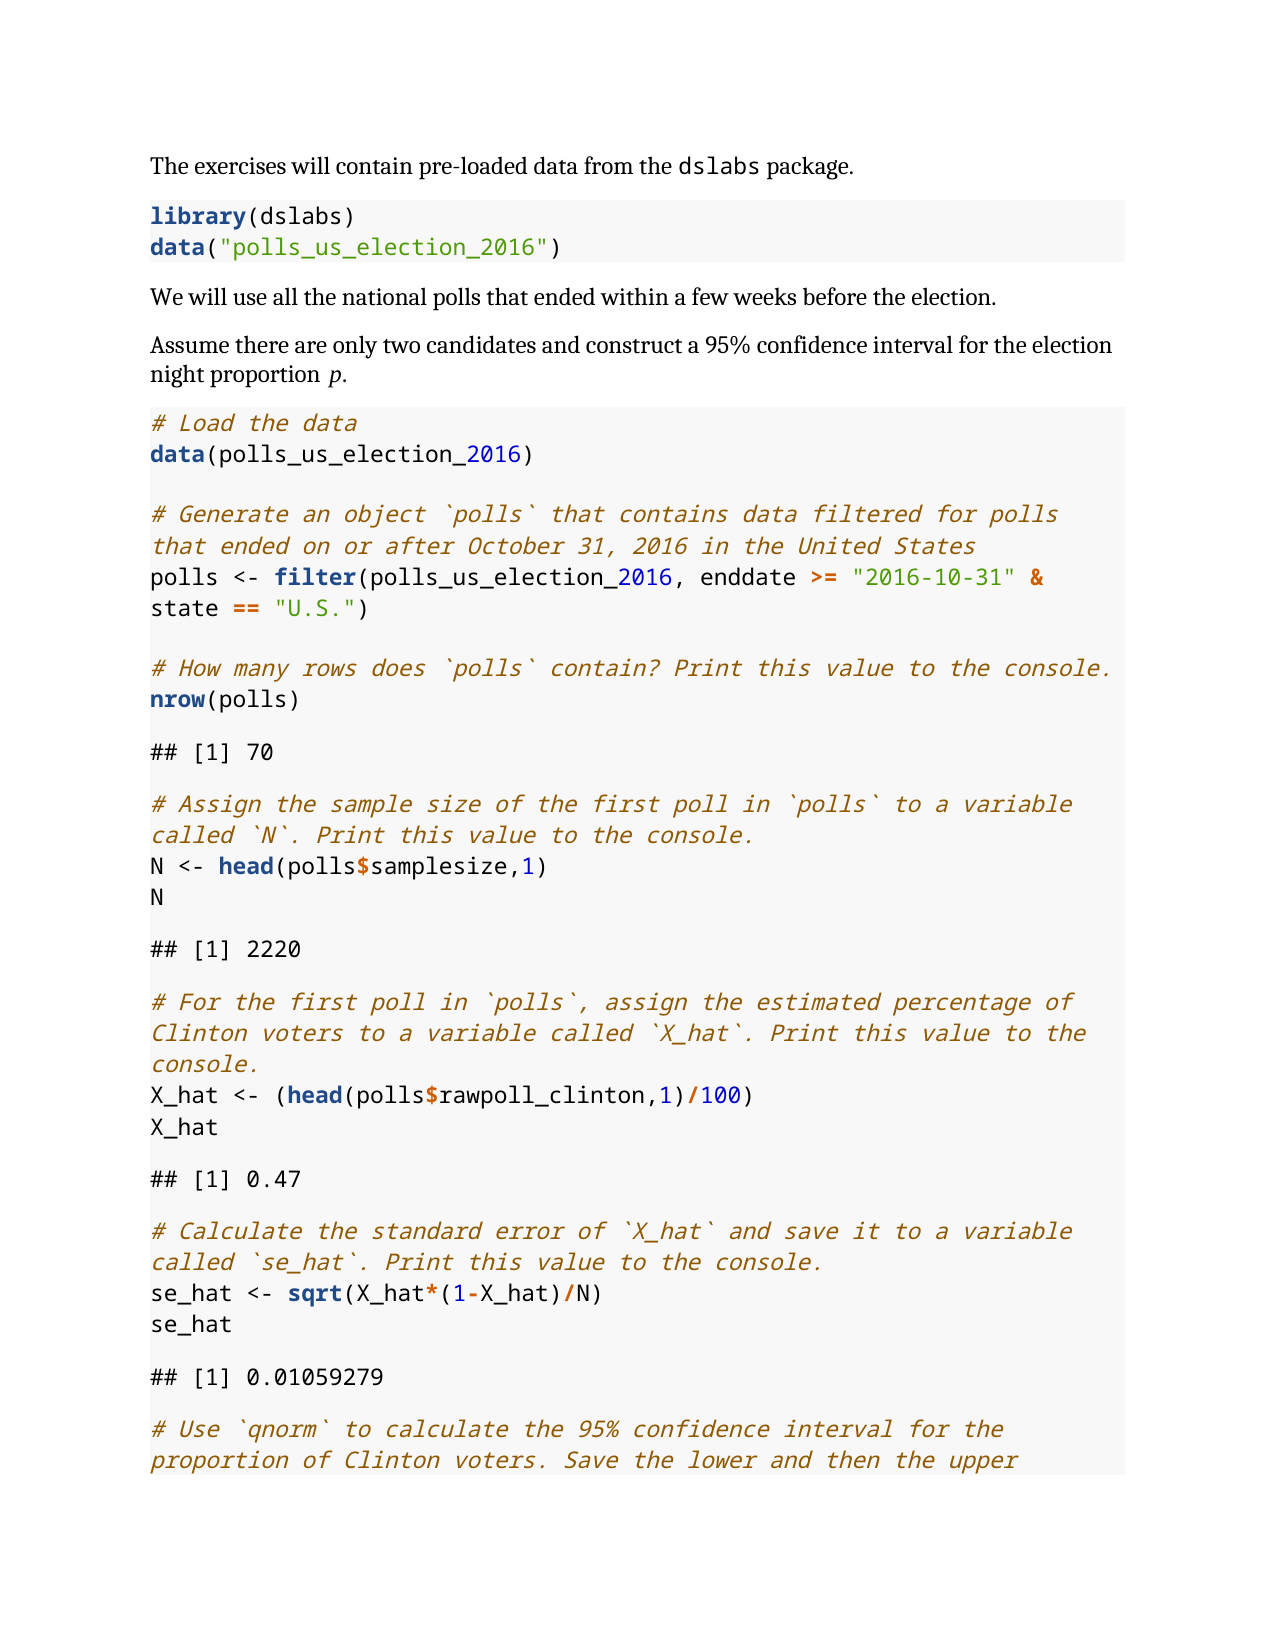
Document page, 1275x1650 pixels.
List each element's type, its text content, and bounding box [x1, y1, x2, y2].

text # For the first poll in `polls`, assign the estimated percentage of Clinton voters to a variable called `X_hat`. Print this value to the console. X_hat <- (head(polls$rawpoll_clinton,1)/100) X_hat [219, 985, 1125, 1142]
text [150, 1412, 1125, 1475]
text library(dslabs) data("polls_us_election_2016") [356, 200, 1125, 262]
text We will use all the national polls that ended within a few weeks before the election. [150, 283, 1125, 312]
text ## [1] 2220 [150, 933, 1125, 964]
text # Load the data data(polls_us_election_2016) # Generate an object `polls` that contains data filtered for polls that ended on or after October 31, 2016 in the United States polls <- filter(polls_us_election_2016, enddate >= "2016-10-31" & state == "U.S.") # How many rows does `polls` contain? Print this value to the console. nrow(polls) [150, 407, 1125, 714]
text # Assign the sample size of the first poll in `polls` to a variable called `N`. Print this value to the console. N <- head(polls$samplesize,1) N [150, 787, 1125, 912]
text # Calculate the standard error of `X_hat` and save it to a variable called `se_hat`. Print this value to the console. se_hat <- sqrt(X_hat*(1-X_hat)/N) se_hat [150, 1214, 1125, 1339]
text Assume there are only two candidates and construct a 95% confidence interval for the election night proportion . [150, 331, 1125, 388]
text ## [1] 70 [150, 735, 1125, 767]
text ## [1] 0.01059279 [150, 1360, 1125, 1392]
text The exercises will contain pre-loaded data from the dslabs package. [150, 150, 1125, 181]
text ## [1] 0.47 [150, 1162, 1125, 1194]
